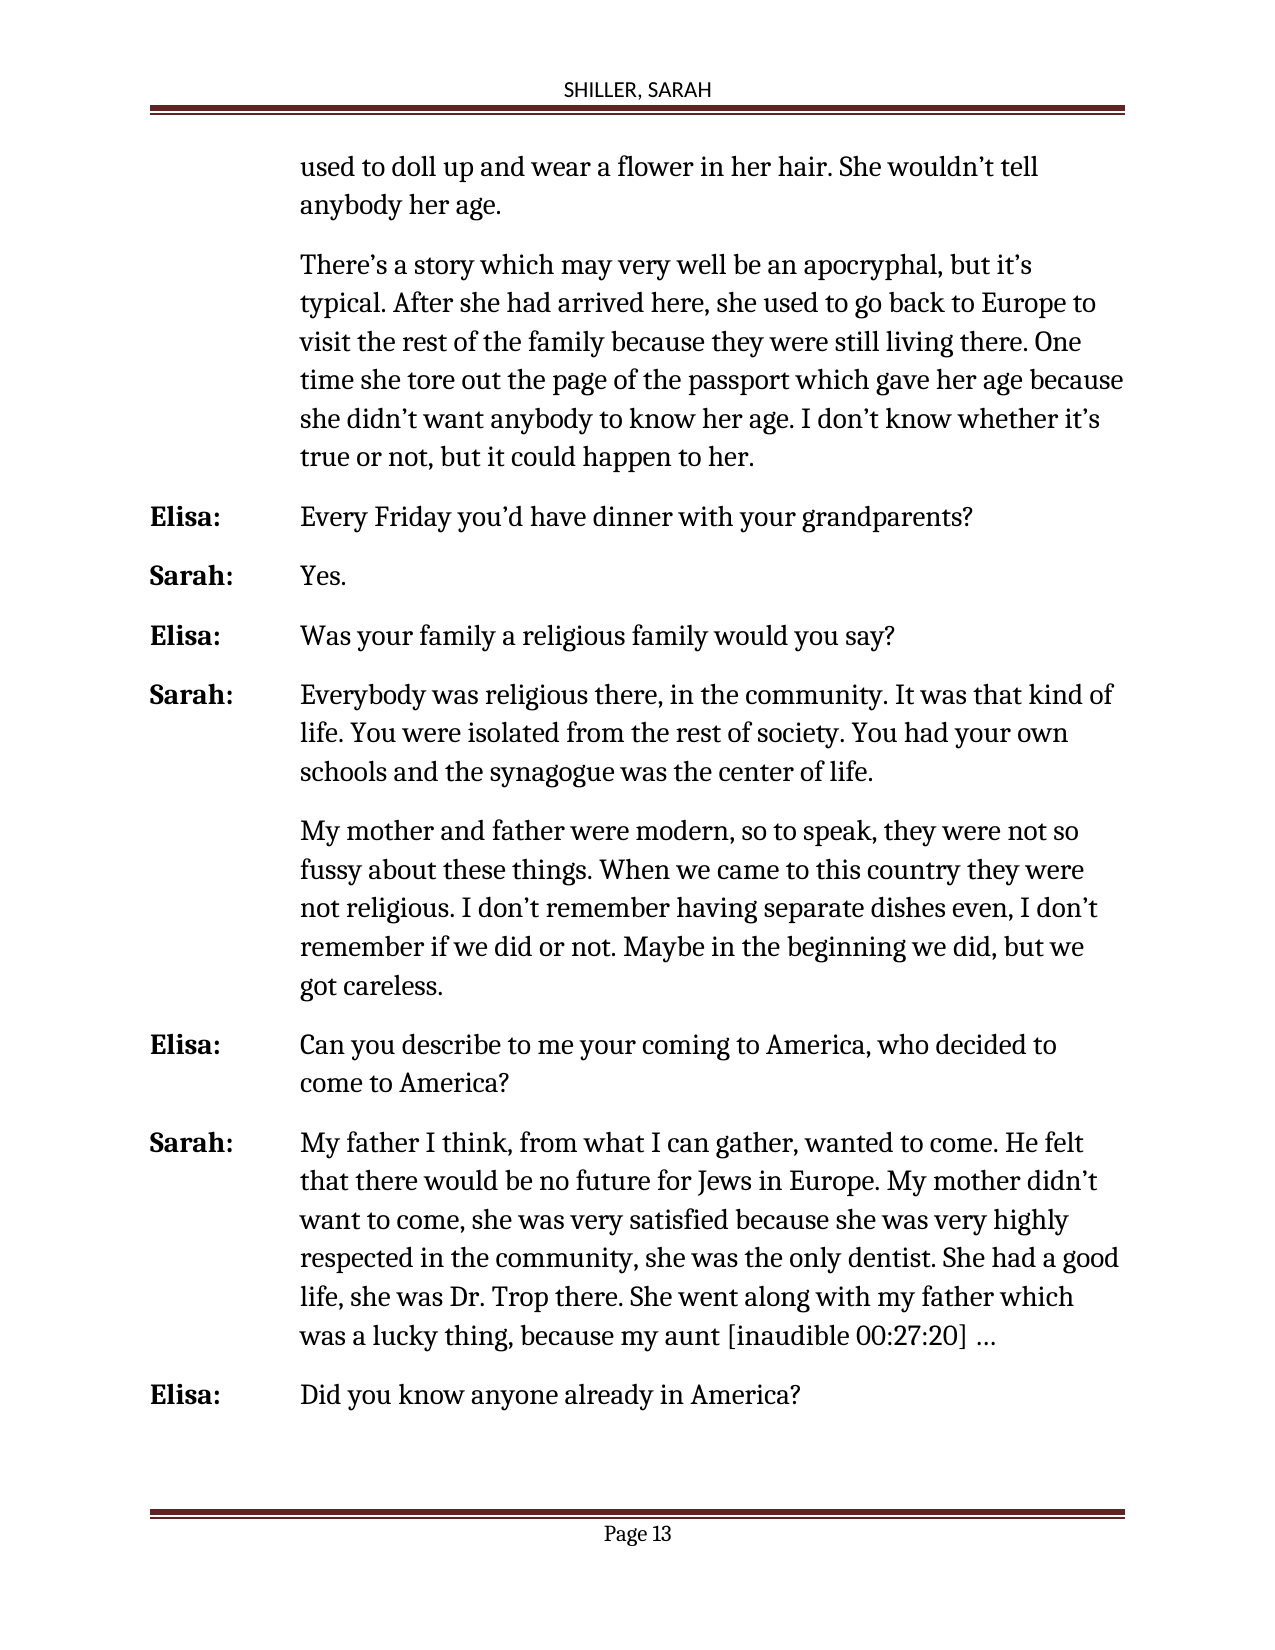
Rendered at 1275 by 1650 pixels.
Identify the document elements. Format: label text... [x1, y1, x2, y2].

text Sarah: Everybody was religious there, in the community. It was that kind of life. You were isolated from the rest of society. You had your own schools and the synagogue was the center of life. [150, 678, 1125, 789]
text My mother and father were modern, so to speak, they were not so fussy about these things. When we came to this country they were not religious. I don’t remember having separate dishes even, I don’t remember if we did or not. Maybe in the beginning we did, but we got careless. [300, 814, 1125, 1002]
text Elisa: Can you describe to me your coming to America, who decided to come to America? [150, 1028, 1125, 1100]
text Sarah: My father I think, from what I can gather, wanted to come. He felt that there would be no future for Jews in Europe. My mother didn’t want to come, she was very satisfied because she was very highly respected in the community, she was the only dentist. She had a good life, she was Dr. Trop there. She went along with my father which was a lucky thing, because my aunt [inaudible 00:27:20] … [150, 1126, 1125, 1352]
text Elisa: Did you know anyone already in America? [150, 1378, 1125, 1412]
text Sarah: Yes. [150, 559, 1125, 593]
text Elisa: Was your family a religious family would you say? [150, 619, 1125, 652]
text There’s a story which may very well be an apocryphal, but it’s typical. After she had arrived here, she used to go back to Europe to visit the rest of the family because they were still living there. One time she tore out the page of the passport which gave her age because she didn’t want anybody to know her age. I don’t know whether it’s true or not, but it could happen to her. [300, 248, 1125, 474]
text Elisa: Every Friday you’d have dinner with your grandparents? [150, 500, 1125, 533]
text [300, 150, 1125, 222]
